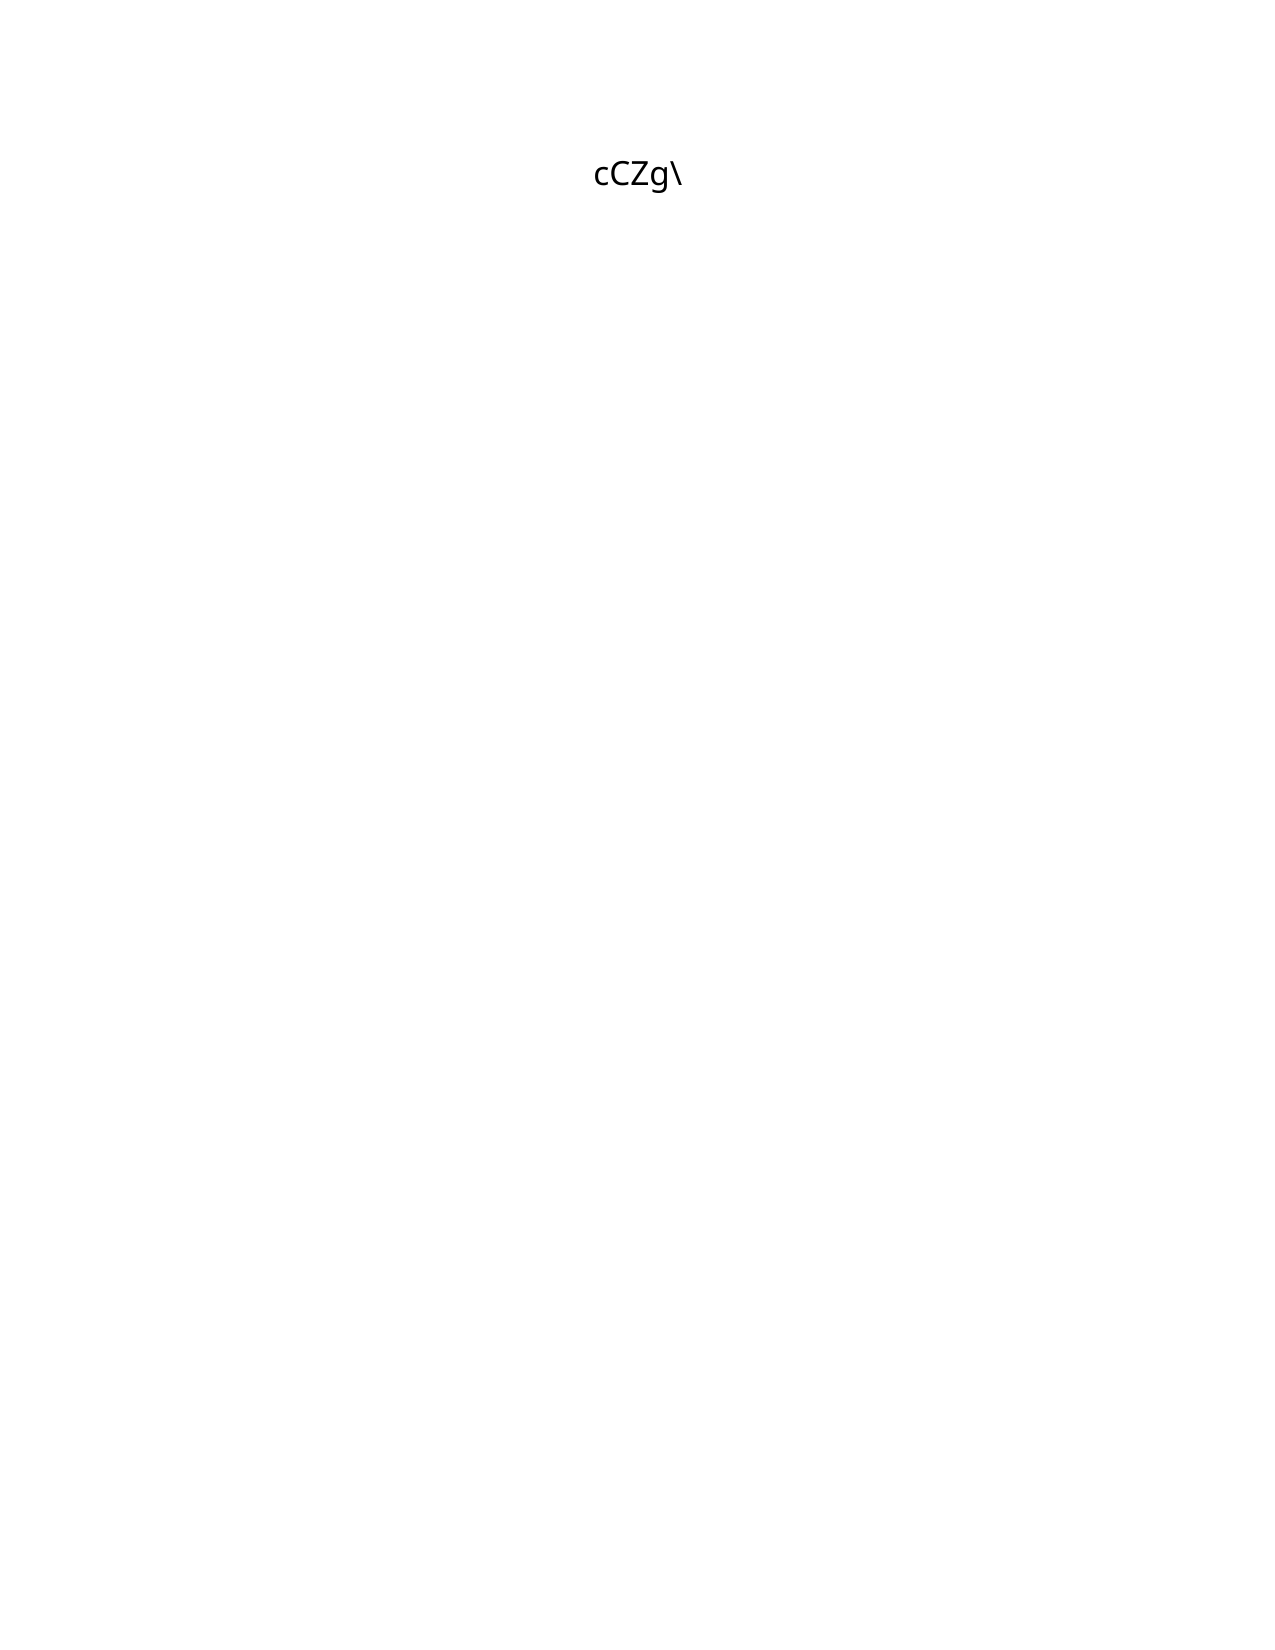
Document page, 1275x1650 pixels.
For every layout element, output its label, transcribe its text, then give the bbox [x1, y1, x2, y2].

text cCZg\ [150, 150, 1125, 195]
